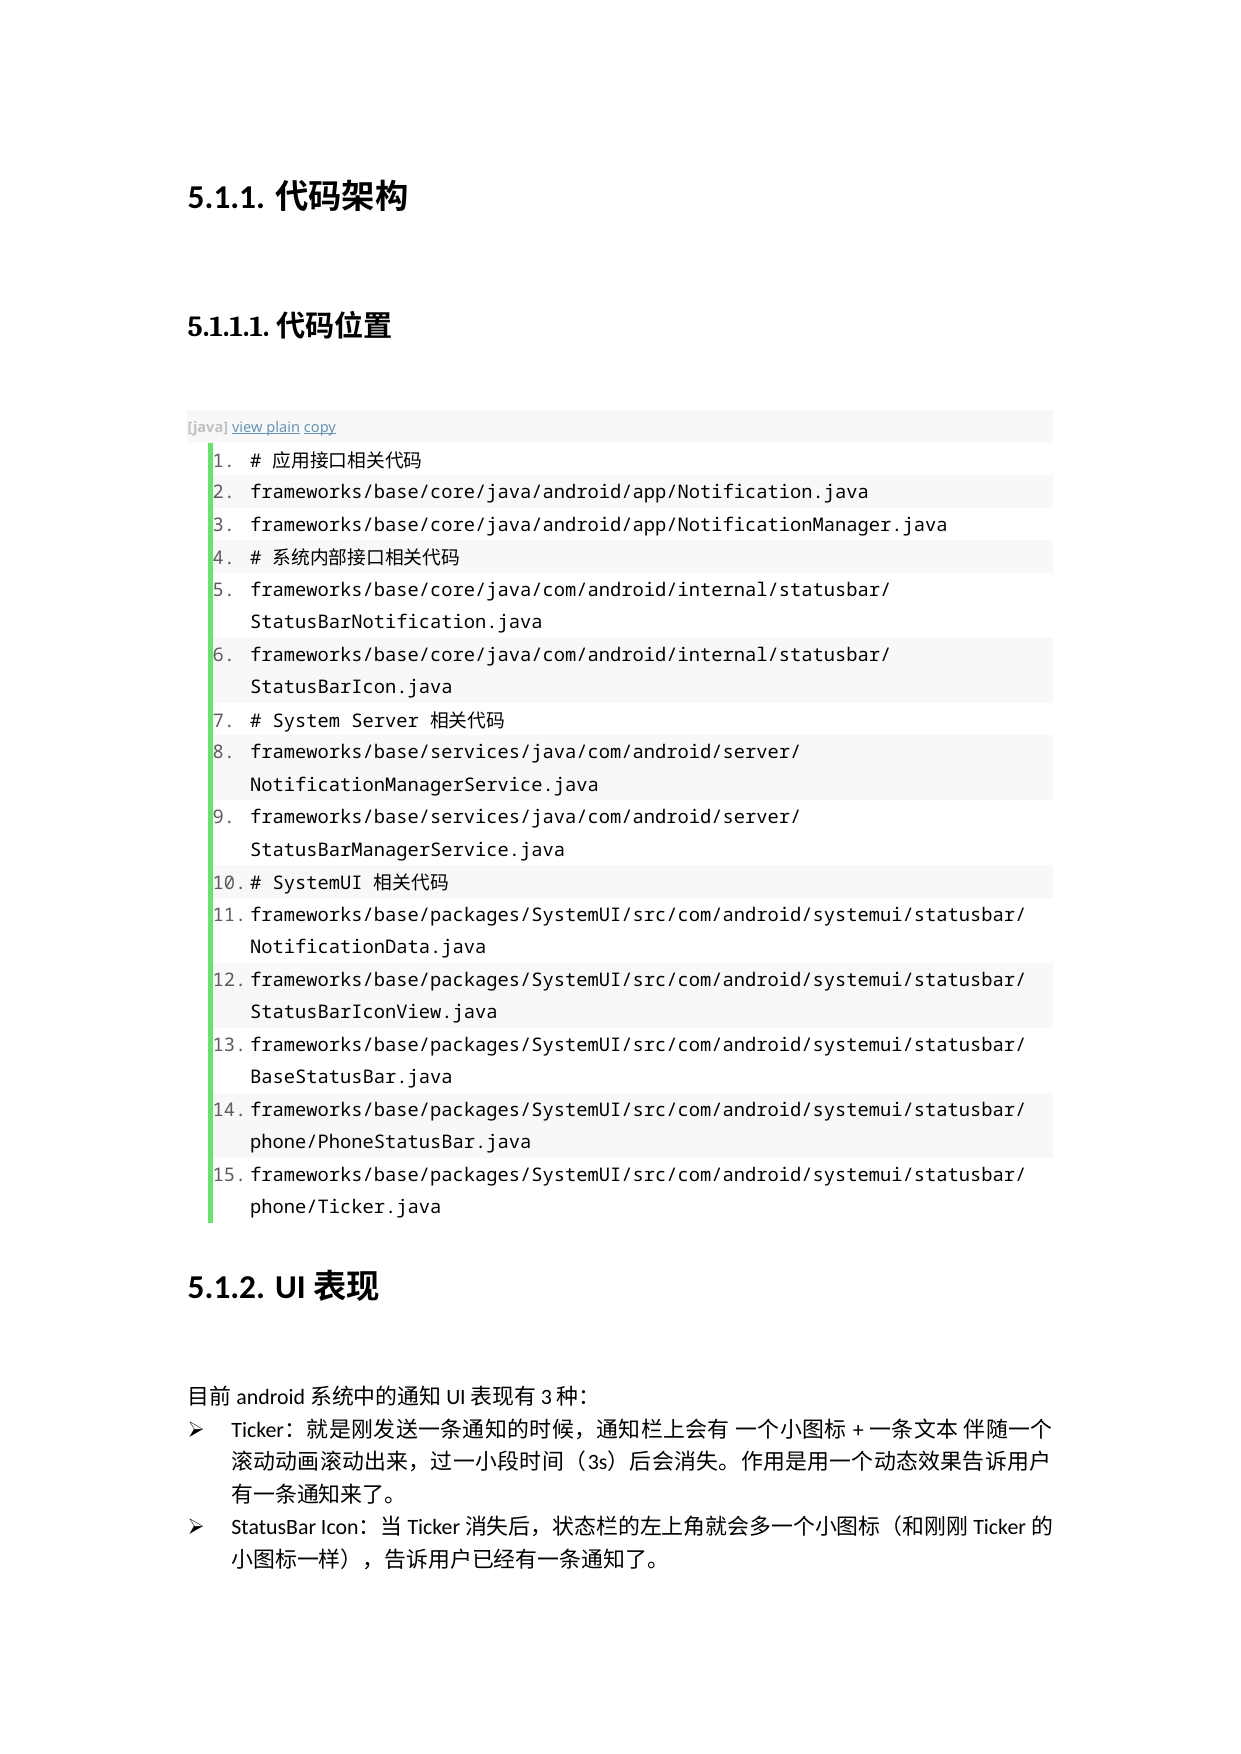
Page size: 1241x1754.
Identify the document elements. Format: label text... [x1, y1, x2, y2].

subtitle UI 表现 [187, 1252, 1053, 1317]
list frameworks/base/packages/SystemUI/src/com/android/systemui/statusbar/NotificationData.java [213, 898, 1053, 963]
list frameworks/base/services/java/com/android/server/StatusBarManagerService.java [213, 800, 1053, 865]
list # System Server 相关代码 [213, 703, 1053, 735]
list # SystemUI 相关代码 [213, 865, 1053, 898]
list frameworks/base/core/java/android/app/NotificationManager.java [213, 508, 1053, 540]
list frameworks/base/services/java/com/android/server/NotificationManagerService.java [213, 735, 1053, 800]
list # 应用接口相关代码 [213, 443, 1053, 475]
list frameworks/base/packages/SystemUI/src/com/android/systemui/statusbar/phone/Ticker.java [213, 1158, 1053, 1223]
list # 系统内部接口相关代码 [213, 540, 1053, 573]
list StatusBar Icon：当 Ticker 消失后，状态栏的左上角就会多一个小图标（和刚刚 Ticker 的小图标一样），告诉用户已经有一条通知了。 [187, 1509, 1053, 1574]
list frameworks/base/core/java/com/android/internal/statusbar/StatusBarNotification.java [213, 573, 1053, 638]
list Ticker：就是刚发送一条通知的时候，通知栏上会有 一个小图标 + 一条文本 伴随一个滚动动画滚动出来，过一小段时间（3s）后会消失。作用是用一个动态效果告诉用户有一条通知来了。 [187, 1411, 1053, 1509]
list frameworks/base/core/java/android/app/Notification.java [213, 475, 1053, 508]
list frameworks/base/packages/SystemUI/src/com/android/systemui/statusbar/BaseStatusBar.java [213, 1028, 1053, 1093]
list frameworks/base/core/java/com/android/internal/statusbar/StatusBarIcon.java [213, 638, 1053, 703]
subtitle 代码位置 [187, 291, 1053, 356]
list frameworks/base/packages/SystemUI/src/com/android/systemui/statusbar/StatusBarIconView.java [213, 963, 1053, 1028]
text 目前 android 系统中的通知 UI 表现有3种： [187, 1379, 1053, 1411]
list frameworks/base/packages/SystemUI/src/com/android/systemui/statusbar/phone/PhoneStatusBar.java [213, 1093, 1053, 1158]
text [java] view plain copy [187, 410, 1053, 443]
subtitle 代码架构 [187, 162, 1053, 227]
